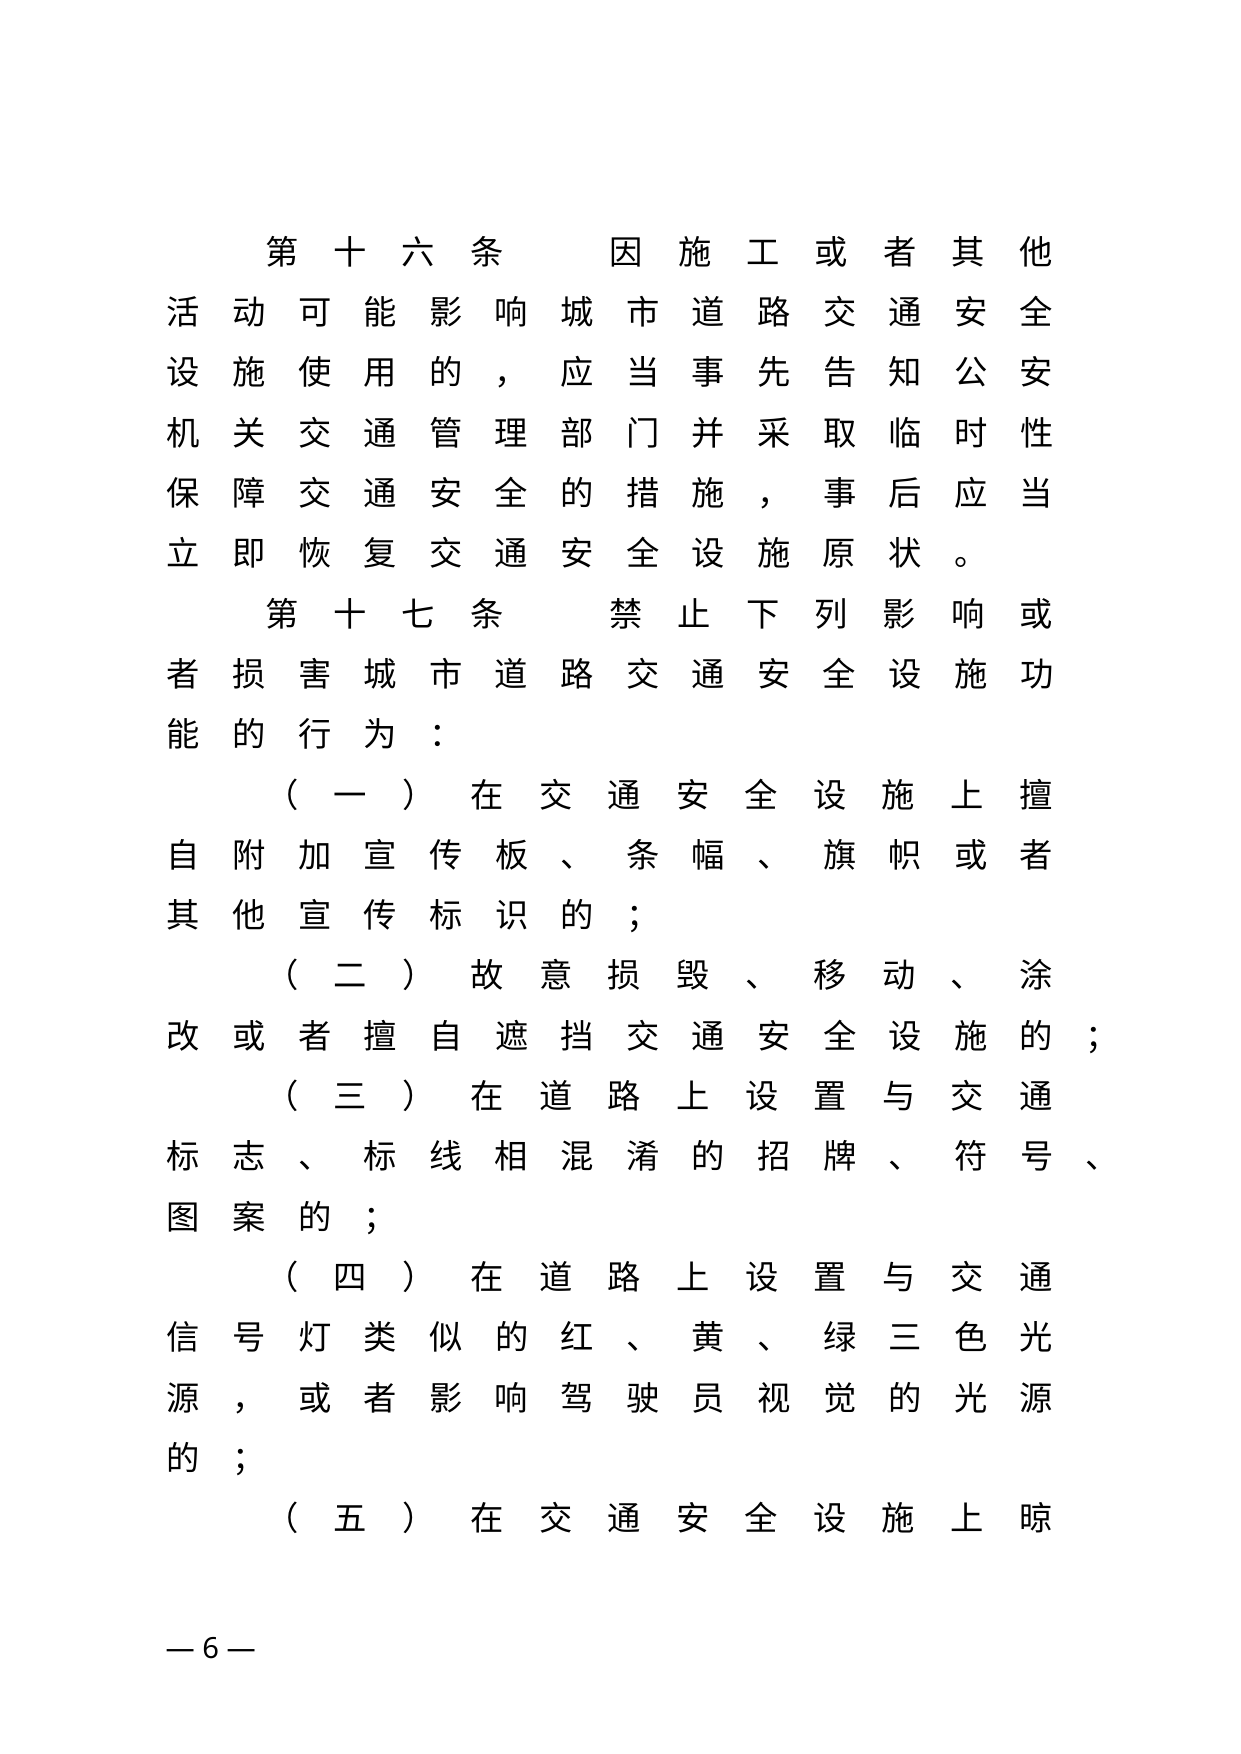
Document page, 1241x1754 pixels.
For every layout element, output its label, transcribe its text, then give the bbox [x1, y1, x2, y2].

text （二）故意损毁、移动、涂改或者擅自遮挡交通安全设施的； [167, 943, 1085, 1064]
text （一）在交通安全设施上擅自附加宣传板、条幅、旗帜或者其他宣传标识的； [167, 762, 1085, 943]
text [167, 1486, 1085, 1546]
text 第十七条 禁止下列影响或者损害城市道路交通安全设施功能的行为： [167, 581, 1085, 762]
text （三）在道路上设置与交通标志、标线相混淆的招牌、符号、图案的； [167, 1064, 1085, 1245]
text （四）在道路上设置与交通信号灯类似的红、黄、绿三色光源，或者影响驾驶员视觉的光源的； [167, 1245, 1085, 1486]
text 第十六条 因施工或者其他活动可能影响城市道路交通安全设施使用的，应当事先告知公安机关交通管理部门并采取临时性保障交通安全的措施，事后应当立即恢复交通安全设施原状。 [167, 219, 1085, 581]
